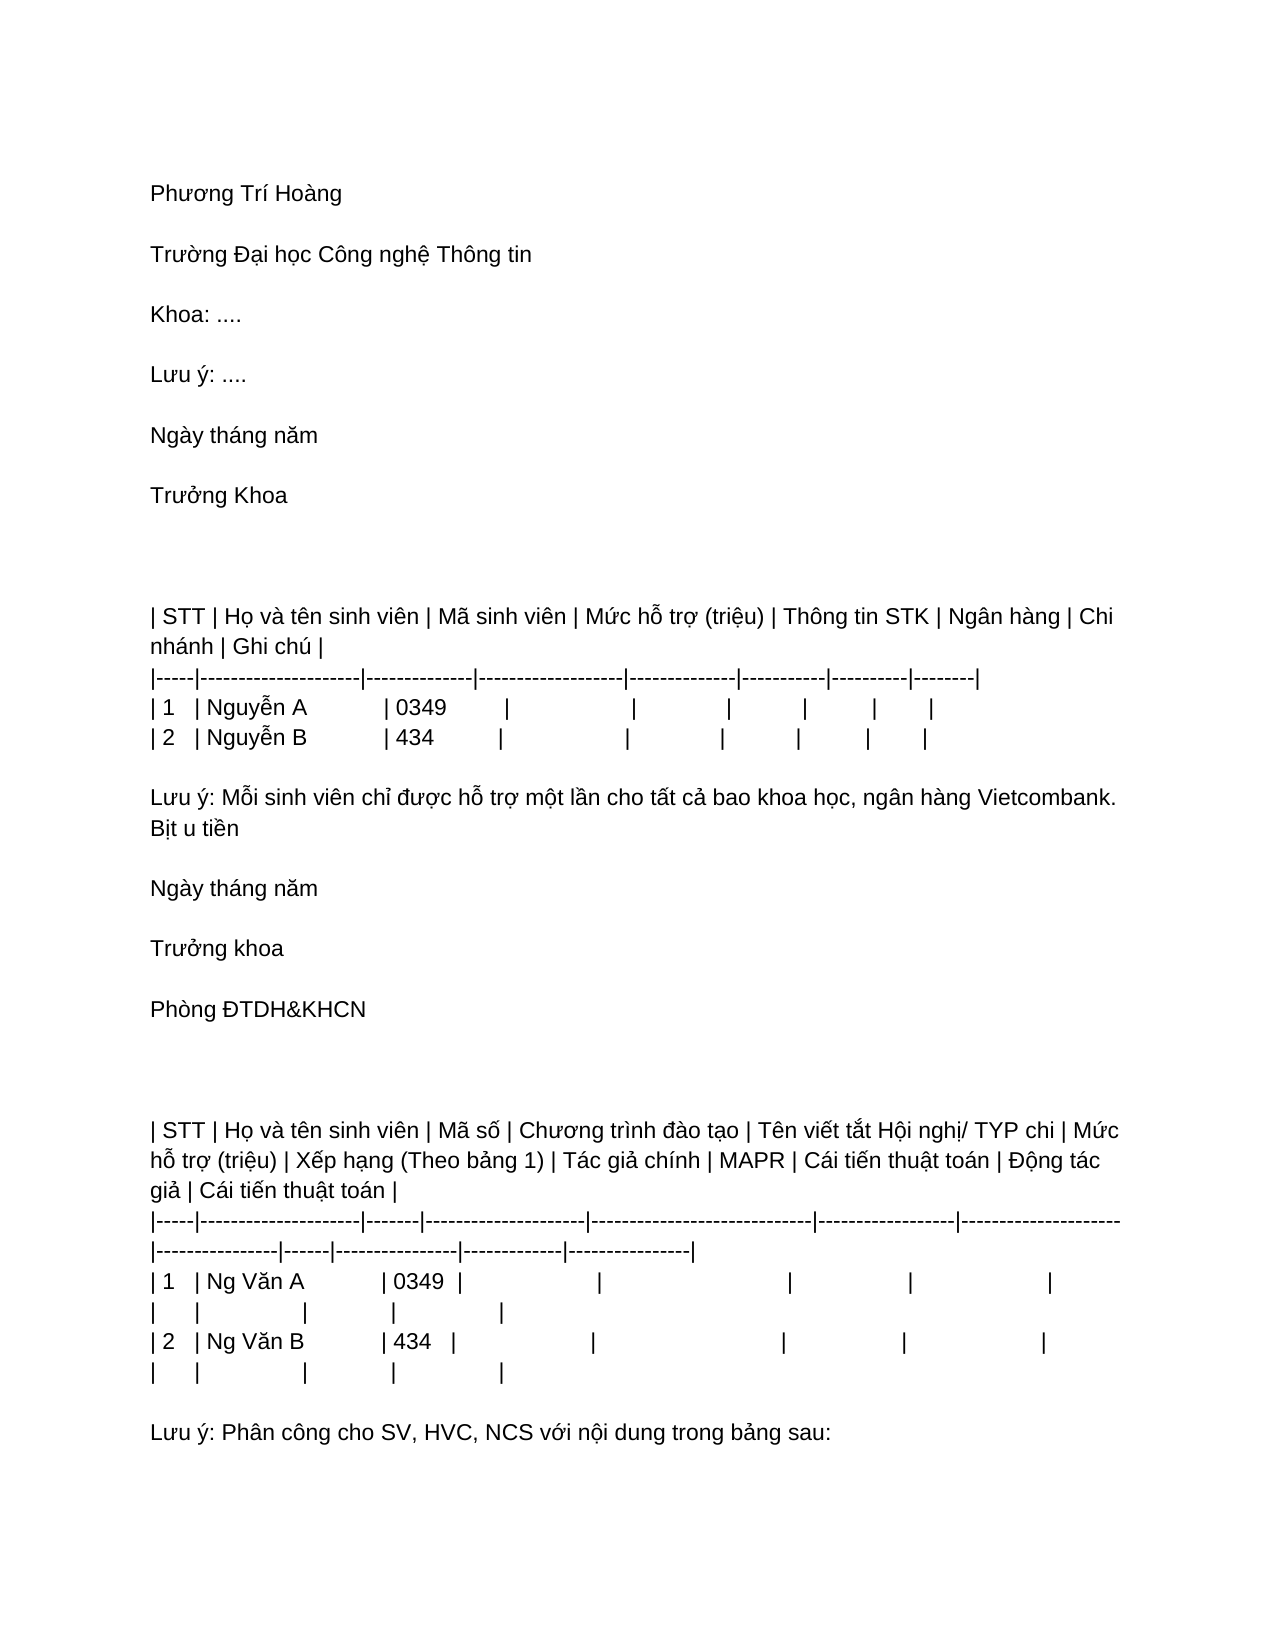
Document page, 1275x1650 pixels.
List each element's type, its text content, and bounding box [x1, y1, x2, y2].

text |-----|---------------------|-------|---------------------|-----------------------------|------------------|---------------------|----------------|------|----------------|-------------|----------------| [150, 1207, 1125, 1264]
text Trưởng Khoa [150, 482, 1125, 509]
text | STT | Họ và tên sinh viên | Mã sinh viên | Mức hỗ trợ (triệu) | Thông tin STK | Ngân hàng | Chi nhánh | Ghi chú | [150, 603, 1125, 660]
text Trưởng khoa [150, 935, 1125, 962]
text Trường Đại học Công nghệ Thông tin [150, 241, 1125, 267]
text | 2 | Ng Văn B | 434 | | | | | | | | | | [150, 1328, 1125, 1385]
text Lưu ý: Mỗi sinh viên chỉ được hỗ trợ một lần cho tất cả bao khoa học, ngân hàng Vietcombank. Bịt u tiền [150, 784, 1125, 841]
text | 1 | Ng Văn A | 0349 | | | | | | | | | | [150, 1268, 1125, 1324]
text Phòng ĐTDH&KHCN [150, 996, 1125, 1022]
text | 1 | Nguyễn A | 0349 | | | | | | [150, 694, 1125, 720]
text Khoa: .... [150, 301, 1125, 327]
text Phương Trí Hoàng [150, 180, 1125, 207]
text |-----|---------------------|--------------|-------------------|--------------|-----------|----------|--------| [150, 663, 1125, 690]
text | STT | Họ và tên sinh viên | Mã số | Chương trình đào tạo | Tên viết tắt Hội nghị/ TYP chi | Mức hỗ trợ (triệu) | Xếp hạng (Theo bảng 1) | Tác giả chính | MAPR | Cái tiến thuật toán | Động tác giả | Cái tiến thuật toán | [150, 1117, 1125, 1203]
text Ngày tháng năm [150, 875, 1125, 901]
text Ngày tháng năm [150, 422, 1125, 448]
text Lưu ý: Phân công cho SV, HVC, NCS với nội dung trong bảng sau: [150, 1419, 1125, 1445]
text Lưu ý: .... [150, 361, 1125, 388]
text | 2 | Nguyễn B | 434 | | | | | | [150, 724, 1125, 750]
